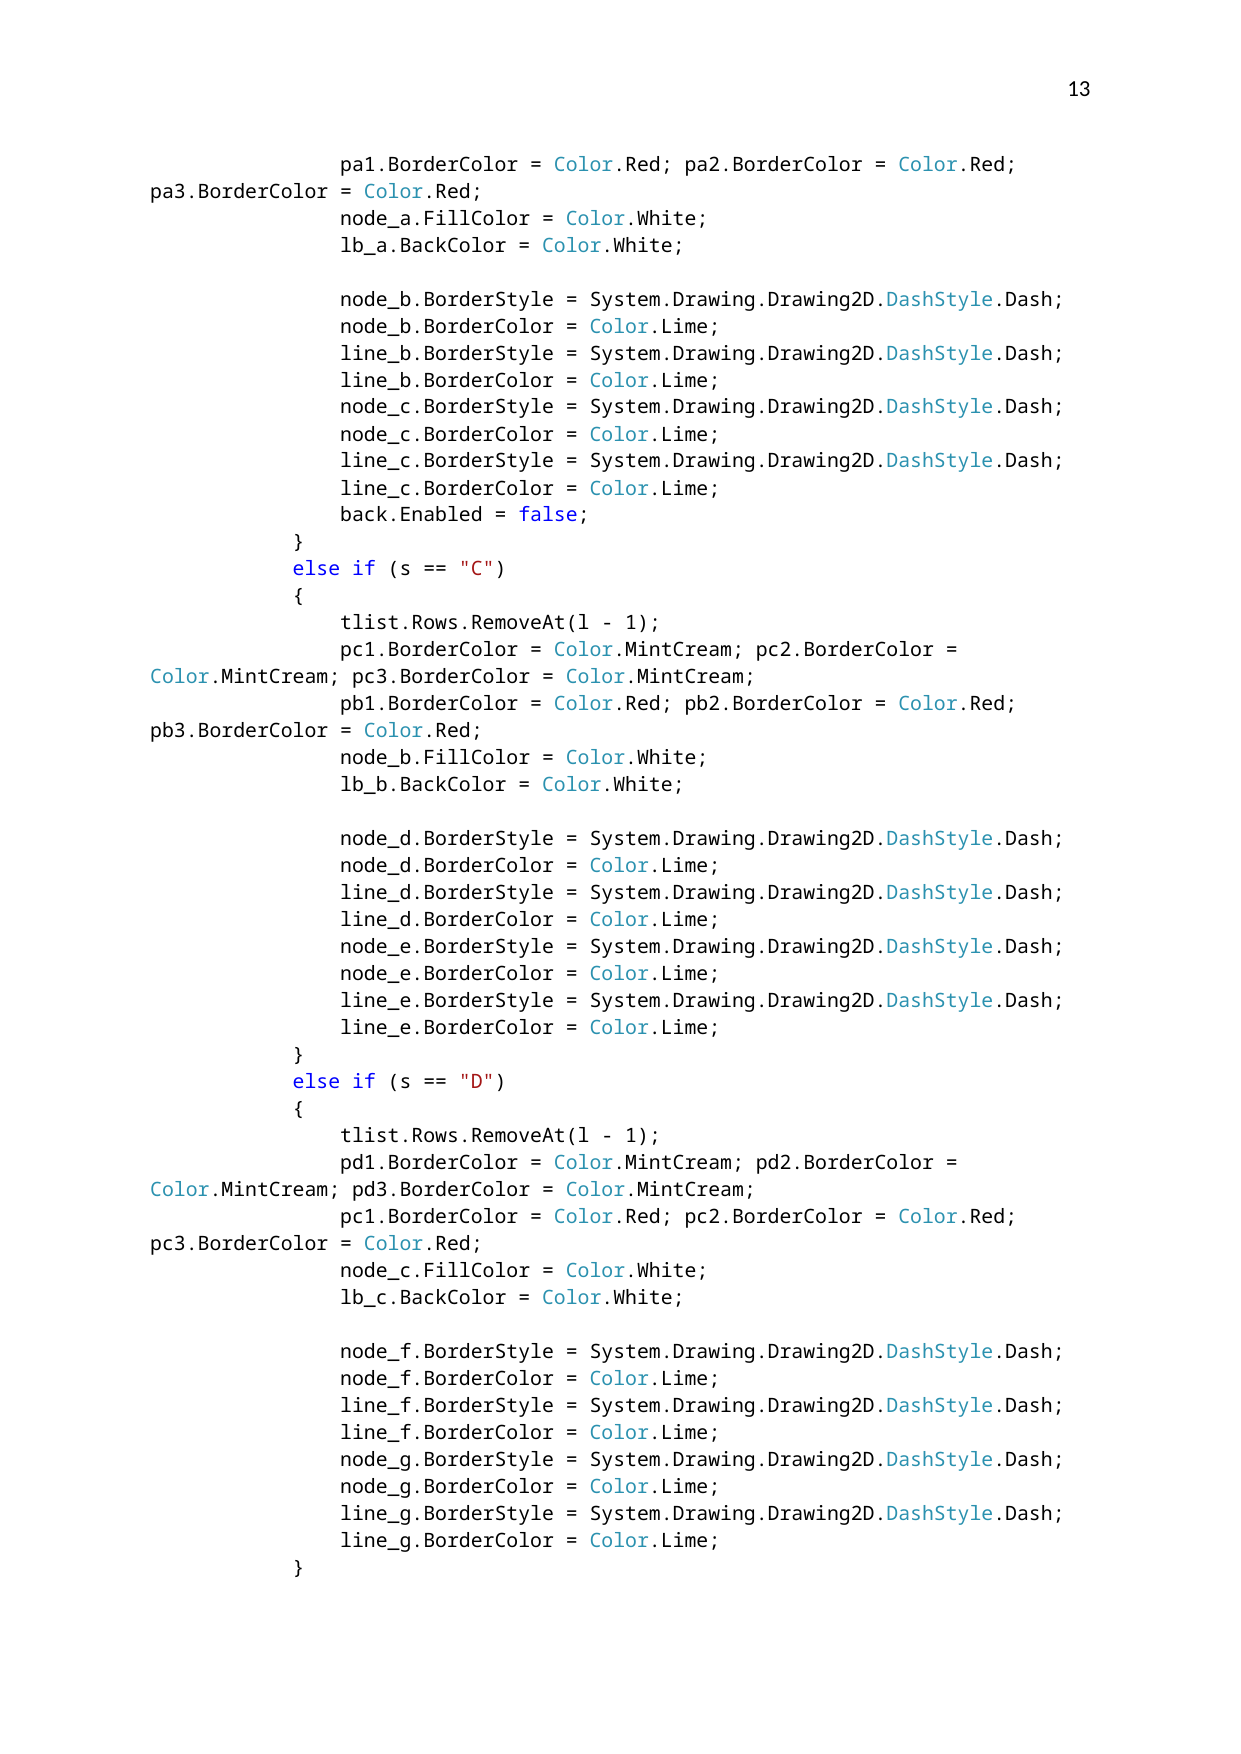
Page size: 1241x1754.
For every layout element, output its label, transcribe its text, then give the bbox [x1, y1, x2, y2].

text line_b.BorderStyle = System.Drawing.Drawing2D.DashStyle.Dash; [150, 339, 1090, 366]
text node_f.BorderStyle = System.Drawing.Drawing2D.DashStyle.Dash; [150, 1337, 1090, 1364]
text node_e.BorderColor = Color.Lime; [150, 959, 1090, 986]
text pc1.BorderColor = Color.MintCream; pc2.BorderColor = Color.MintCream; pc3.BorderColor = Color.MintCream; [150, 636, 1090, 689]
text lb_a.BackColor = Color.White; [150, 231, 1090, 258]
text { [150, 582, 1090, 609]
text node_e.BorderStyle = System.Drawing.Drawing2D.DashStyle.Dash; [150, 932, 1090, 959]
text node_f.BorderColor = Color.Lime; [150, 1364, 1090, 1391]
text line_d.BorderStyle = System.Drawing.Drawing2D.DashStyle.Dash; [150, 878, 1090, 905]
text back.Enabled = false; [150, 501, 1090, 528]
text node_c.FillColor = Color.White; [150, 1256, 1090, 1283]
text line_c.BorderStyle = System.Drawing.Drawing2D.DashStyle.Dash; [150, 447, 1090, 474]
text { [150, 1094, 1090, 1121]
text lb_b.BackColor = Color.White; [150, 771, 1090, 797]
text pd1.BorderColor = Color.MintCream; pd2.BorderColor = Color.MintCream; pd3.BorderColor = Color.MintCream; [150, 1148, 1090, 1202]
text pb1.BorderColor = Color.Red; pb2.BorderColor = Color.Red; pb3.BorderColor = Color.Red; [150, 689, 1090, 743]
text line_b.BorderColor = Color.Lime; [150, 366, 1090, 393]
text line_e.BorderStyle = System.Drawing.Drawing2D.DashStyle.Dash; [150, 986, 1090, 1013]
text pa1.BorderColor = Color.Red; pa2.BorderColor = Color.Red; pa3.BorderColor = Color.Red; [150, 150, 1090, 204]
text node_d.BorderStyle = System.Drawing.Drawing2D.DashStyle.Dash; [150, 824, 1090, 851]
text pc1.BorderColor = Color.Red; pc2.BorderColor = Color.Red; pc3.BorderColor = Color.Red; [150, 1202, 1090, 1256]
text line_e.BorderColor = Color.Lime; [150, 1013, 1090, 1040]
text line_c.BorderColor = Color.Lime; [150, 474, 1090, 501]
text node_d.BorderColor = Color.Lime; [150, 851, 1090, 878]
text node_g.BorderColor = Color.Lime; [150, 1472, 1090, 1499]
text node_b.BorderStyle = System.Drawing.Drawing2D.DashStyle.Dash; [150, 285, 1090, 312]
text node_b.FillColor = Color.White; [150, 743, 1090, 771]
text node_c.BorderColor = Color.Lime; [150, 420, 1090, 447]
text node_b.BorderColor = Color.Lime; [150, 312, 1090, 339]
text line_d.BorderColor = Color.Lime; [150, 905, 1090, 932]
text node_g.BorderStyle = System.Drawing.Drawing2D.DashStyle.Dash; [150, 1445, 1090, 1472]
text tlist.Rows.RemoveAt(l - 1); [150, 609, 1090, 636]
text node_a.FillColor = Color.White; [150, 204, 1090, 231]
text else if (s == "C") [150, 555, 1090, 582]
text line_f.BorderStyle = System.Drawing.Drawing2D.DashStyle.Dash; [150, 1391, 1090, 1418]
text line_g.BorderColor = Color.Lime; [150, 1526, 1090, 1553]
text } [150, 1040, 1090, 1067]
text } [150, 528, 1090, 555]
text else if (s == "D") [150, 1067, 1090, 1094]
text node_c.BorderStyle = System.Drawing.Drawing2D.DashStyle.Dash; [150, 393, 1090, 420]
text lb_c.BackColor = Color.White; [150, 1283, 1090, 1310]
text line_f.BorderColor = Color.Lime; [150, 1418, 1090, 1445]
text } [150, 1553, 1090, 1580]
text tlist.Rows.RemoveAt(l - 1); [150, 1121, 1090, 1148]
text line_g.BorderStyle = System.Drawing.Drawing2D.DashStyle.Dash; [150, 1499, 1090, 1526]
